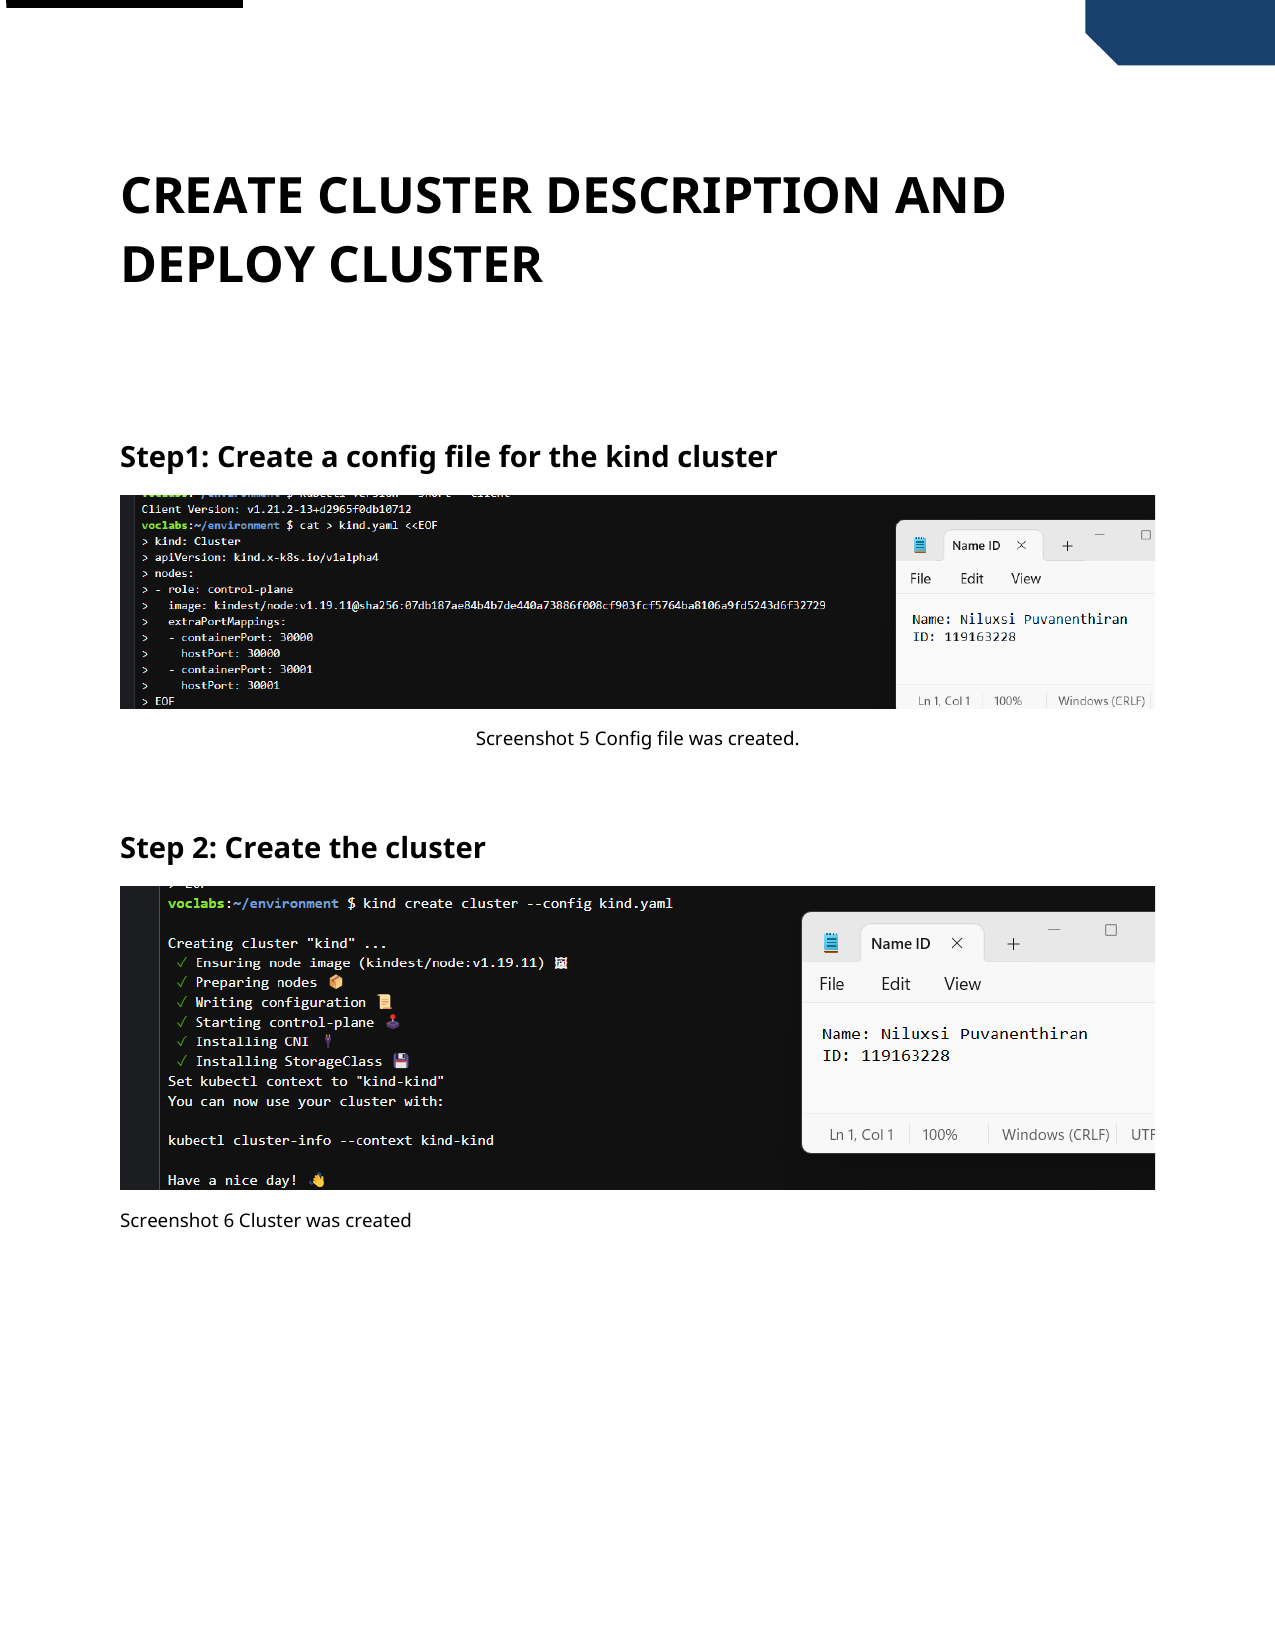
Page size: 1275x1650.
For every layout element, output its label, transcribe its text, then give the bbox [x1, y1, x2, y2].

picture [120, 886, 1155, 1190]
subtitle Create Cluster Description and Deploy Cluster [120, 160, 1155, 297]
subtitle Step1: Create a config file for the kind cluster [120, 436, 1155, 476]
subtitle Step 2: Create the cluster [120, 827, 1155, 867]
picture [120, 495, 1155, 709]
